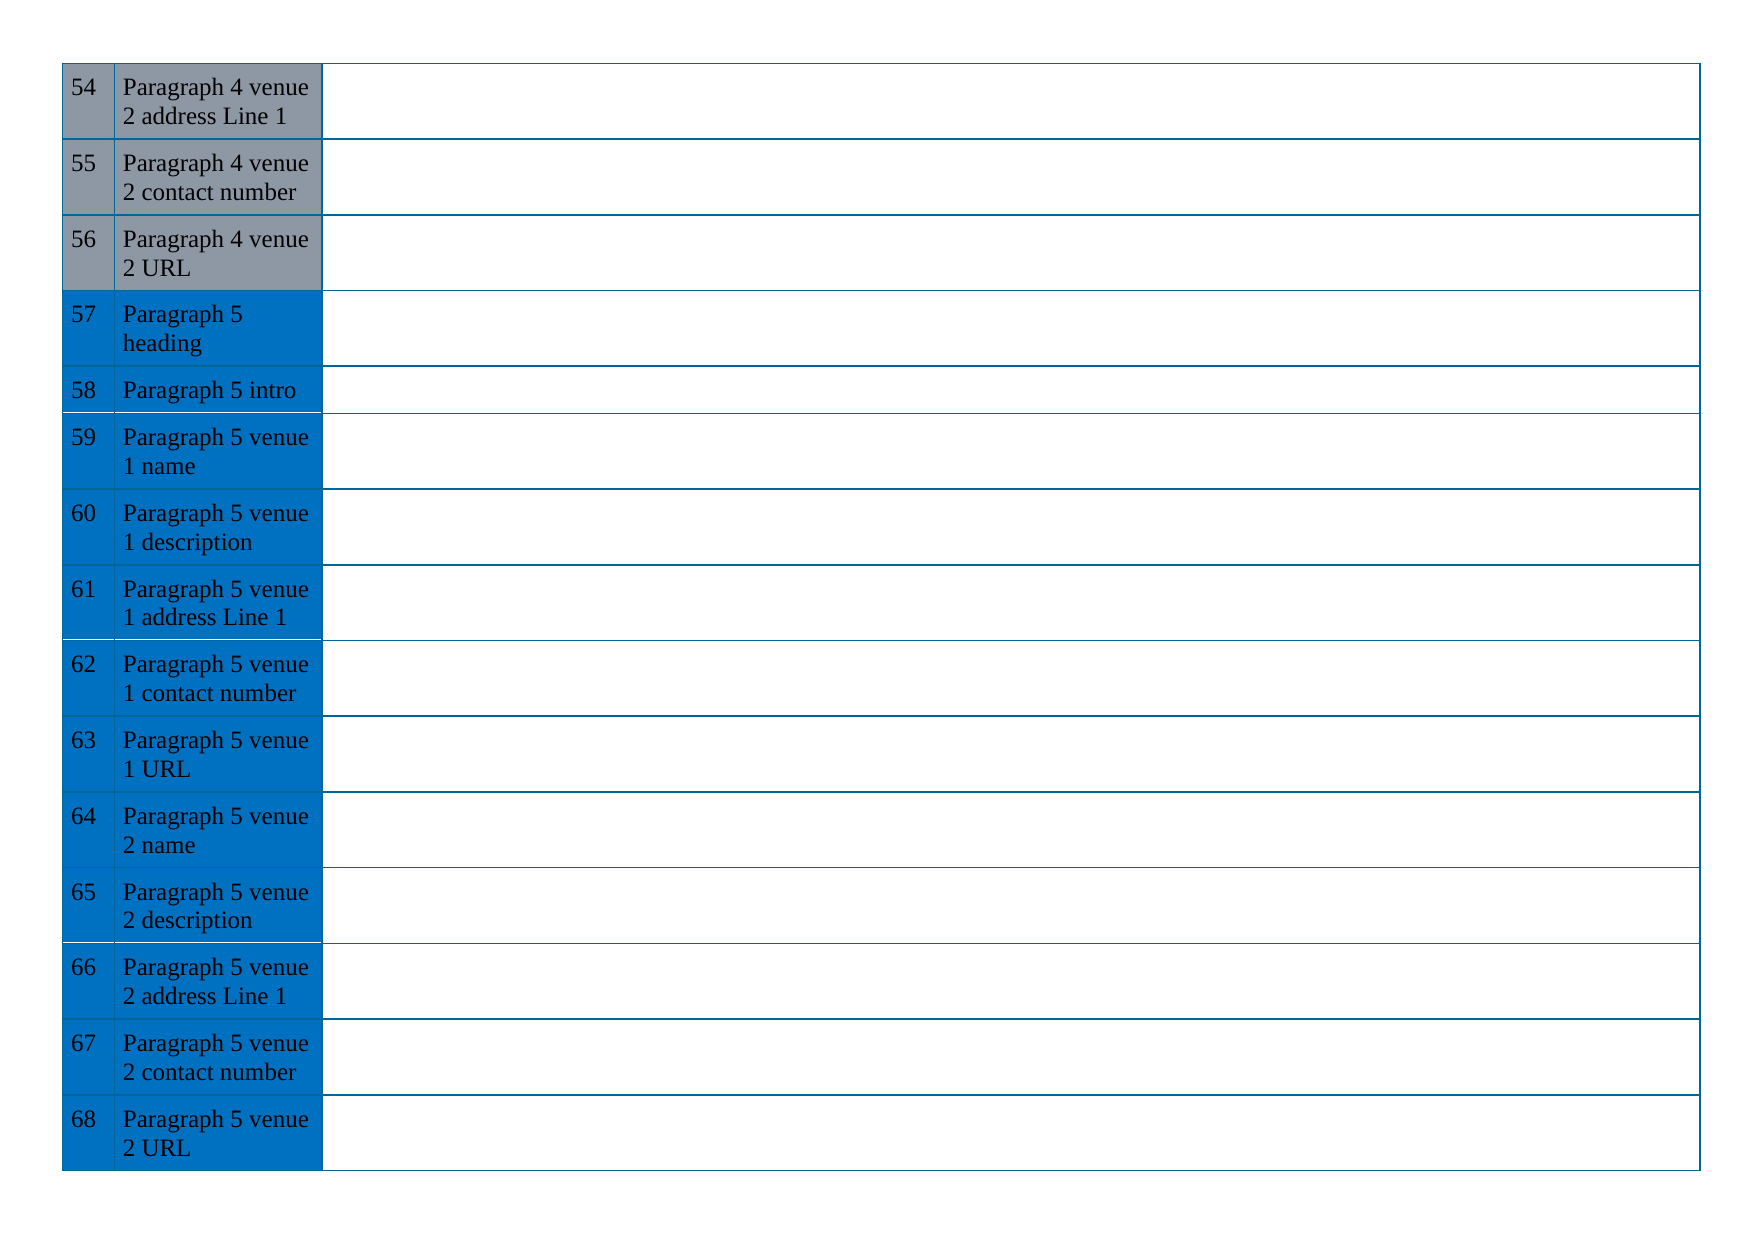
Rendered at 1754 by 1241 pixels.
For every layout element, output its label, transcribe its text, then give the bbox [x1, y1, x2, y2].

table_cell 62 [63, 641, 114, 715]
table_cell [323, 641, 1699, 715]
table_cell Paragraph 4 venue 2 contact number [115, 140, 321, 214]
table_cell 66 [63, 944, 114, 1018]
table_cell Paragraph 5 venue 2 description [115, 868, 321, 942]
table_cell [323, 367, 1699, 412]
table_cell Paragraph 4 venue 2 URL [115, 216, 321, 290]
table_cell Paragraph 5 venue 1 name [115, 414, 321, 488]
table_cell Paragraph 5 venue 1 contact number [115, 641, 321, 715]
table_cell [323, 793, 1699, 867]
table_cell 58 [63, 367, 114, 412]
table_cell [323, 216, 1699, 290]
table_cell [323, 717, 1699, 791]
table_cell 56 [63, 216, 114, 290]
table_cell Paragraph 5 venue 2 name [115, 793, 321, 867]
table_cell 64 [63, 793, 114, 867]
table_cell [323, 140, 1699, 214]
table_cell 59 [63, 414, 114, 488]
table_cell 65 [63, 868, 114, 942]
table_cell Paragraph 5 venue 1 description [115, 490, 321, 564]
table_cell 61 [63, 566, 114, 639]
table_cell [323, 490, 1699, 564]
table_cell Paragraph 5 venue 2 address Line 1 [115, 944, 321, 1018]
table_cell [323, 414, 1699, 488]
table_cell [323, 566, 1699, 639]
table_cell Paragraph 5 venue 2 URL [115, 1096, 321, 1170]
table_cell 57 [63, 291, 114, 365]
table_cell Paragraph 5 venue 1 address Line 1 [115, 566, 321, 639]
table_cell [323, 1096, 1699, 1170]
table_cell 67 [63, 1020, 114, 1094]
table_cell 54 [63, 64, 114, 138]
table_cell 68 [63, 1096, 114, 1170]
table_cell [323, 291, 1699, 365]
table_cell Paragraph 4 venue 2 address Line 1 [115, 64, 321, 138]
table_cell Paragraph 5 intro [115, 367, 321, 412]
table_cell 55 [63, 140, 114, 214]
table_cell Paragraph 5 venue 1 URL [115, 717, 321, 791]
table_cell [323, 1020, 1699, 1094]
table_cell [323, 868, 1699, 942]
table_cell [323, 944, 1699, 1018]
table_cell 60 [63, 490, 114, 564]
table_cell Paragraph 5 venue 2 contact number [115, 1020, 321, 1094]
table_cell Paragraph 5 heading [115, 291, 321, 365]
table_cell [323, 64, 1699, 138]
table_cell 63 [63, 717, 114, 791]
